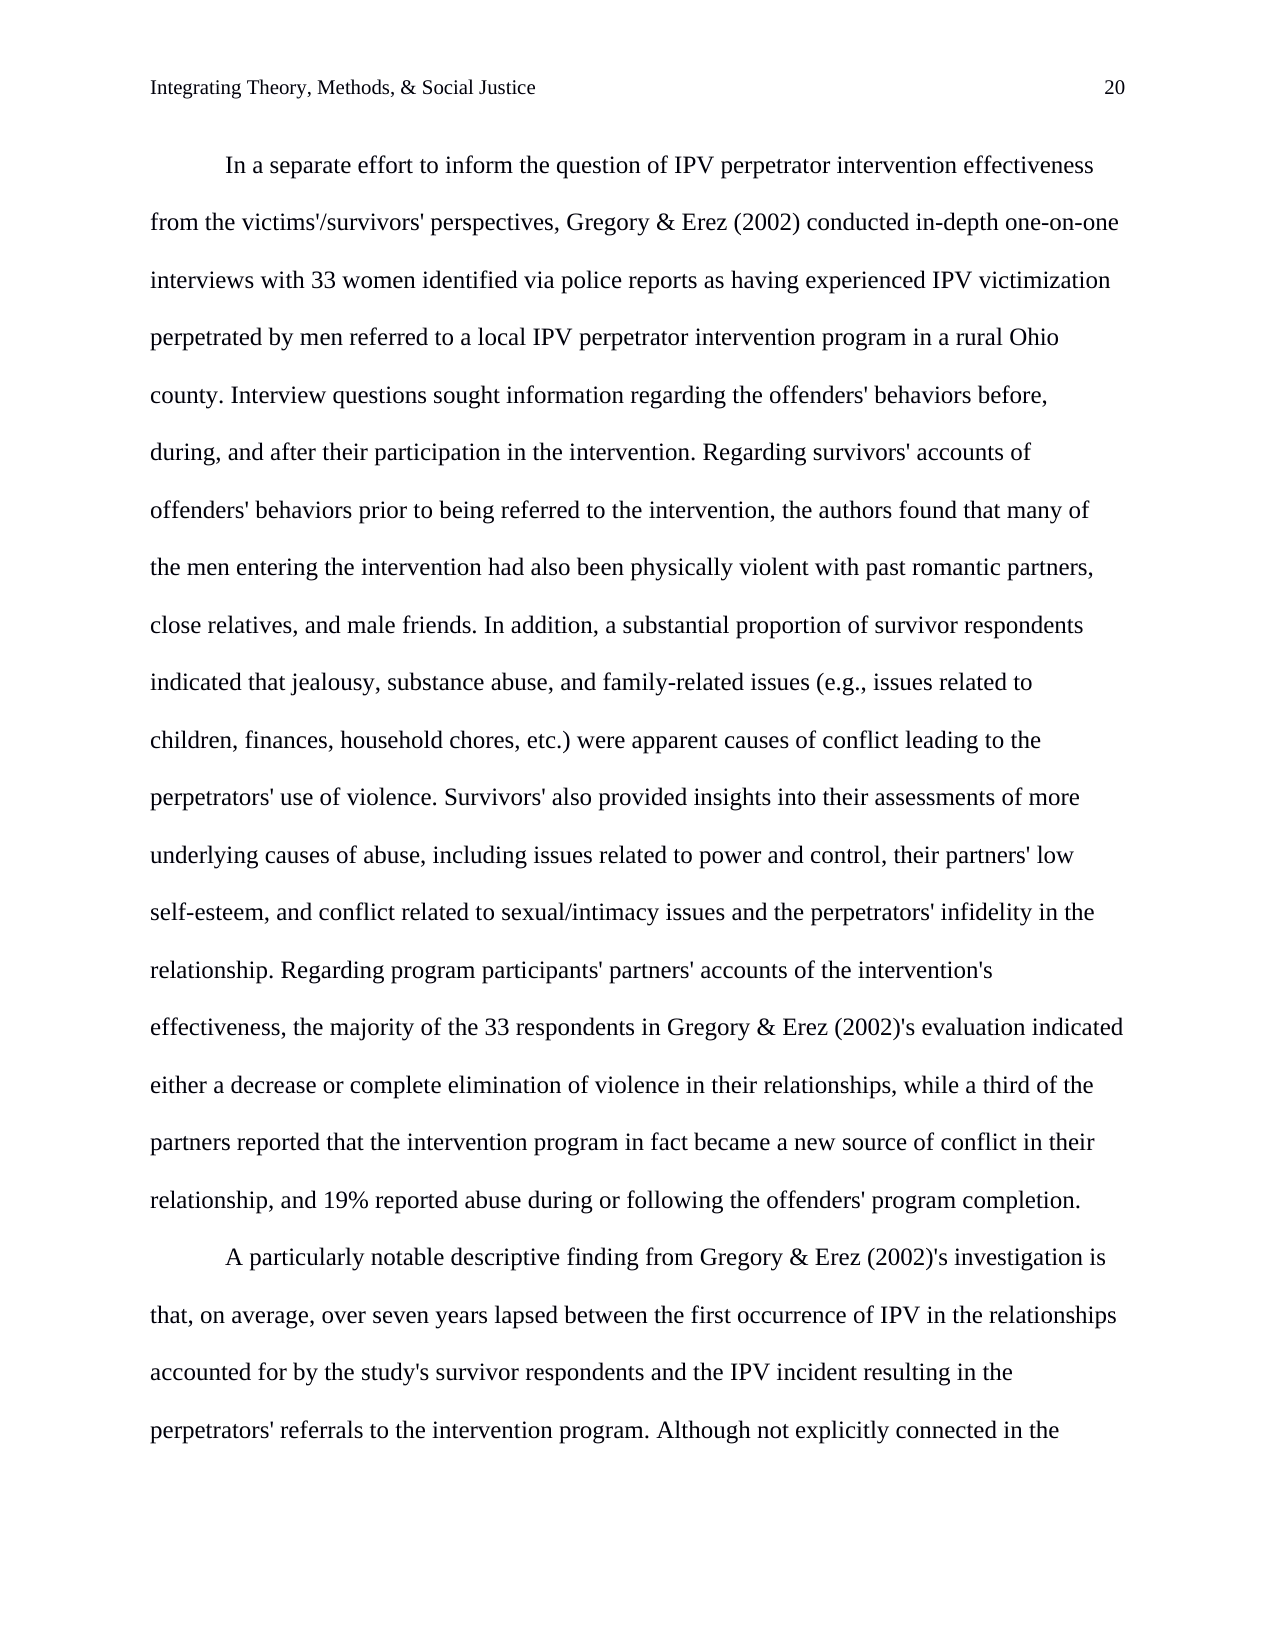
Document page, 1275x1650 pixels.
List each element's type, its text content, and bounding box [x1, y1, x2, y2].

text In a separate effort to inform the question of IPV perpetrator intervention effectiveness from the victims'/survivors' perspectives, Gregory & Erez (2002) conducted in-depth one-on-one interviews with 33 women identified via police reports as having experienced IPV victimization perpetrated by men referred to a local IPV perpetrator intervention program in a rural Ohio county. Interview questions sought information regarding the offenders' behaviors before, during, and after their participation in the intervention. Regarding survivors' accounts of offenders' behaviors prior to being referred to the intervention, the authors found that many of the men entering the intervention had also been physically violent with past romantic partners, close relatives, and male friends. In addition, a substantial proportion of survivor respondents indicated that jealousy, substance abuse, and family-related issues (e.g., issues related to children, finances, household chores, etc.) were apparent causes of conflict leading to the perpetrators' use of violence. Survivors' also provided insights into their assessments of more underlying causes of abuse, including issues related to power and control, their partners' low self-esteem, and conflict related to sexual/intimacy issues and the perpetrators' infidelity in the relationship. Regarding program participants' partners' accounts of the intervention's effectiveness, the majority of the 33 respondents in Gregory & Erez (2002)'s evaluation indicated either a decrease or complete elimination of violence in their relationships, while a third of the partners reported that the intervention program in fact became a new source of conflict in their relationship, and 19% reported abuse during or following the offenders' program completion. [150, 150, 1125, 1214]
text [150, 1242, 1125, 1444]
